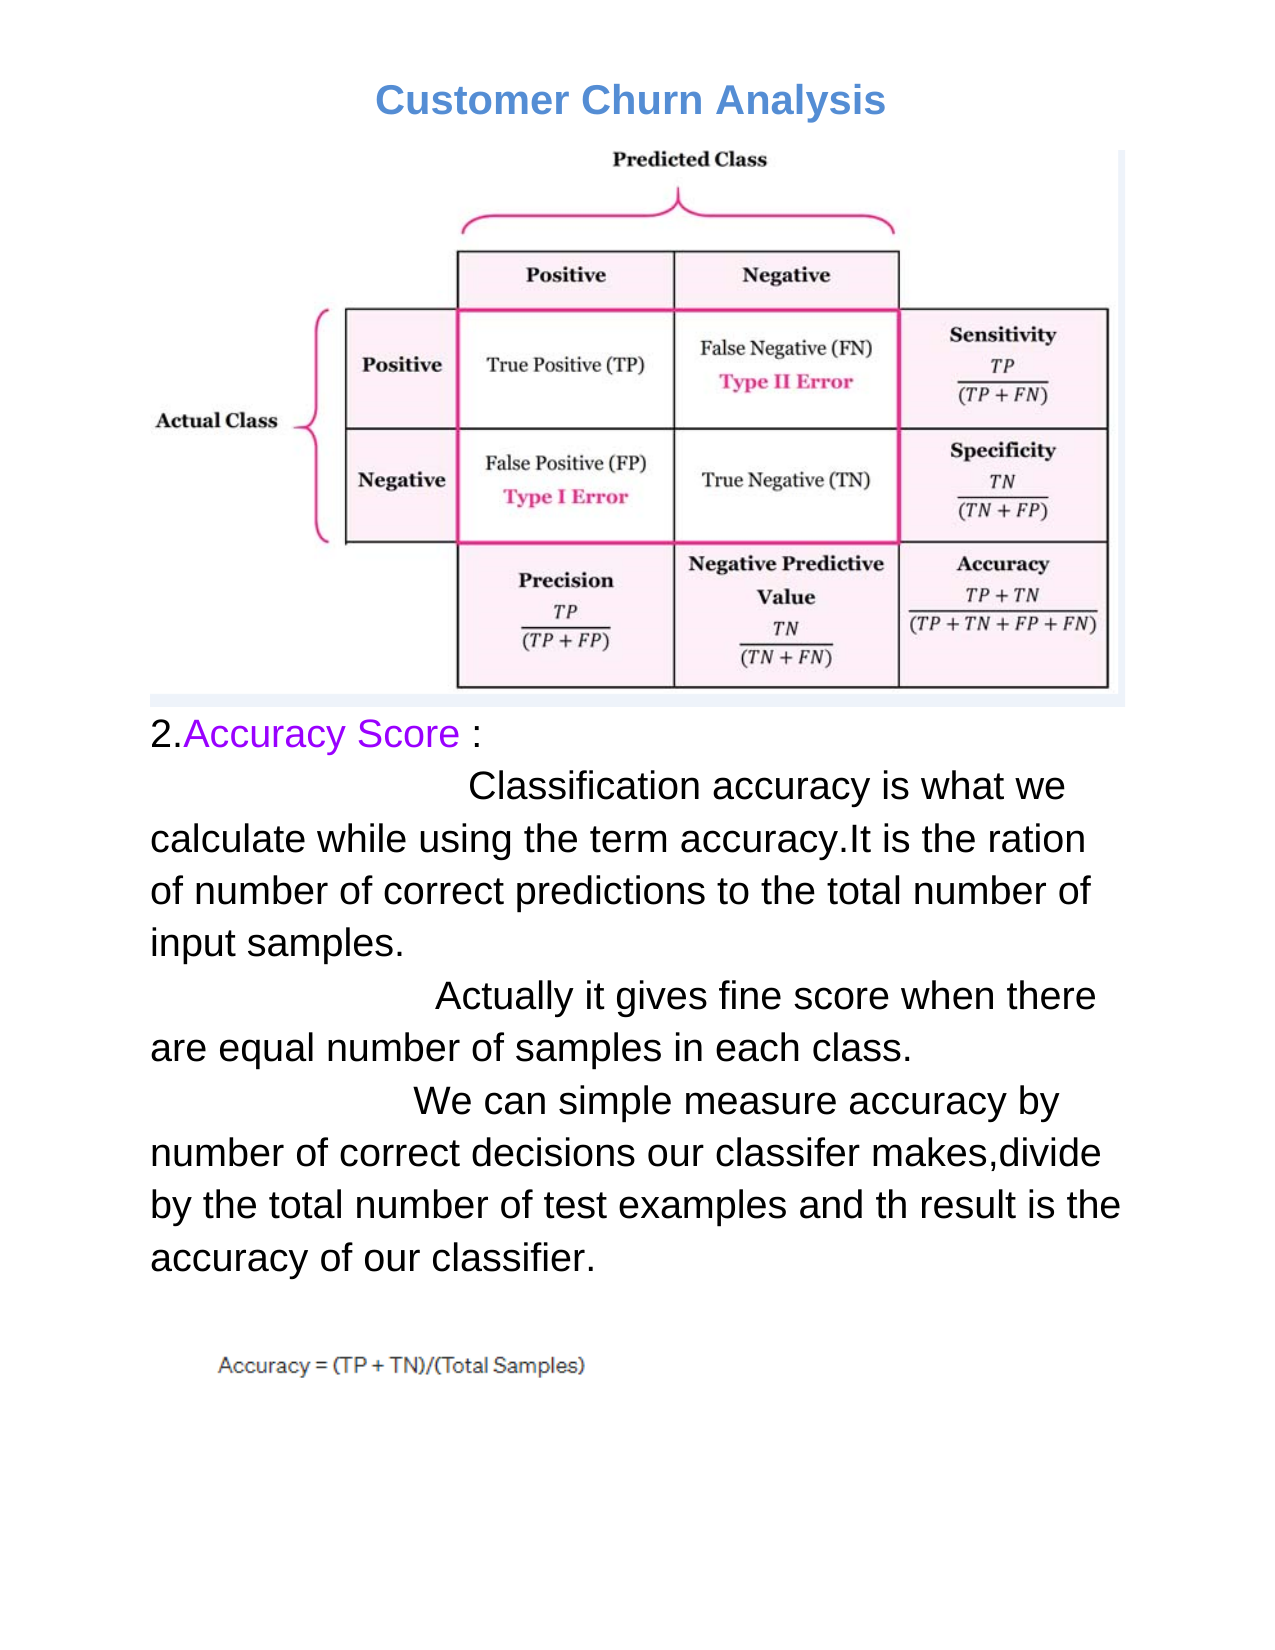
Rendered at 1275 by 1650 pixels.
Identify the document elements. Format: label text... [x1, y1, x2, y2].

picture [150, 150, 1125, 707]
text 2.Accuracy Score : [150, 710, 1125, 756]
text Classification accuracy is what we calculate while using the term accuracy.It is the ration of number of correct predictions to the total number of input samples. [150, 762, 1125, 965]
text We can simple measure accuracy by number of correct decisions our classifer makes,divide by the total number of test examples and th result is the accuracy of our classifier. [150, 1077, 1125, 1280]
text Actually it gives fine score when there are equal number of samples in each class. [150, 972, 1125, 1070]
picture [216, 1338, 599, 1402]
